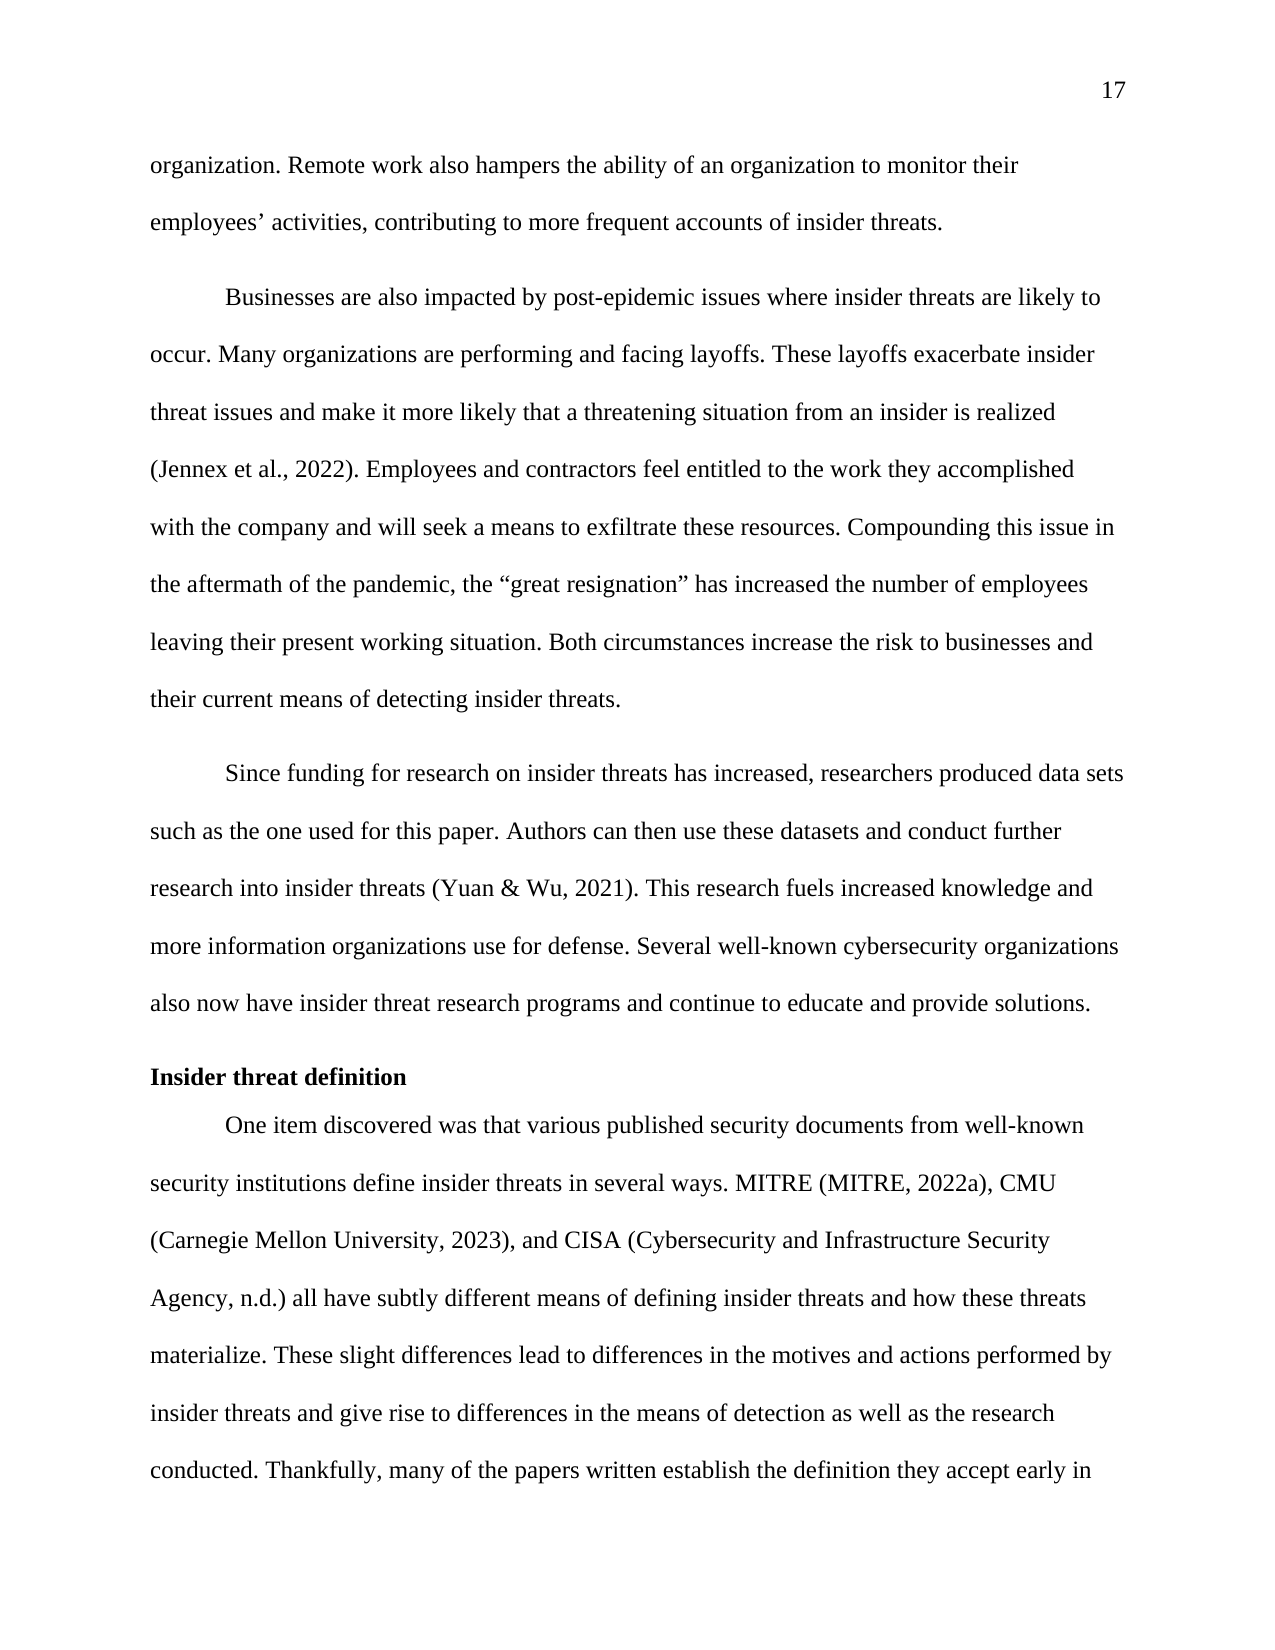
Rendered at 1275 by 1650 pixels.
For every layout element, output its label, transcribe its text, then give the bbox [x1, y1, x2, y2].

subtitle Insider threat definition [150, 1062, 1125, 1091]
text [150, 1110, 1125, 1484]
text Businesses are also impacted by post-epidemic issues where insider threats are likely to occur. Many organizations are performing and facing layoffs. These layoffs exacerbate insider threat issues and make it more likely that a threatening situation from an insider is realized (Jennex et al., 2022). Employees and contractors feel entitled to the work they accomplished with the company and will seek a means to exfiltrate these resources. Compounding this issue in the aftermath of the pandemic, the “great resignation” has increased the number of employees leaving their present working situation. Both circumstances increase the risk to businesses and their current means of detecting insider threats. [150, 282, 1125, 713]
text Since funding for research on insider threats has increased, researchers produced data sets such as the one used for this paper. Authors can then use these datasets and conduct further research into insider threats (Yuan & Wu, 2021). This research fuels increased knowledge and more information organizations use for defense. Several well-known cybersecurity organizations also now have insider threat research programs and continue to educate and provide solutions. [150, 758, 1125, 1017]
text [150, 150, 1125, 236]
